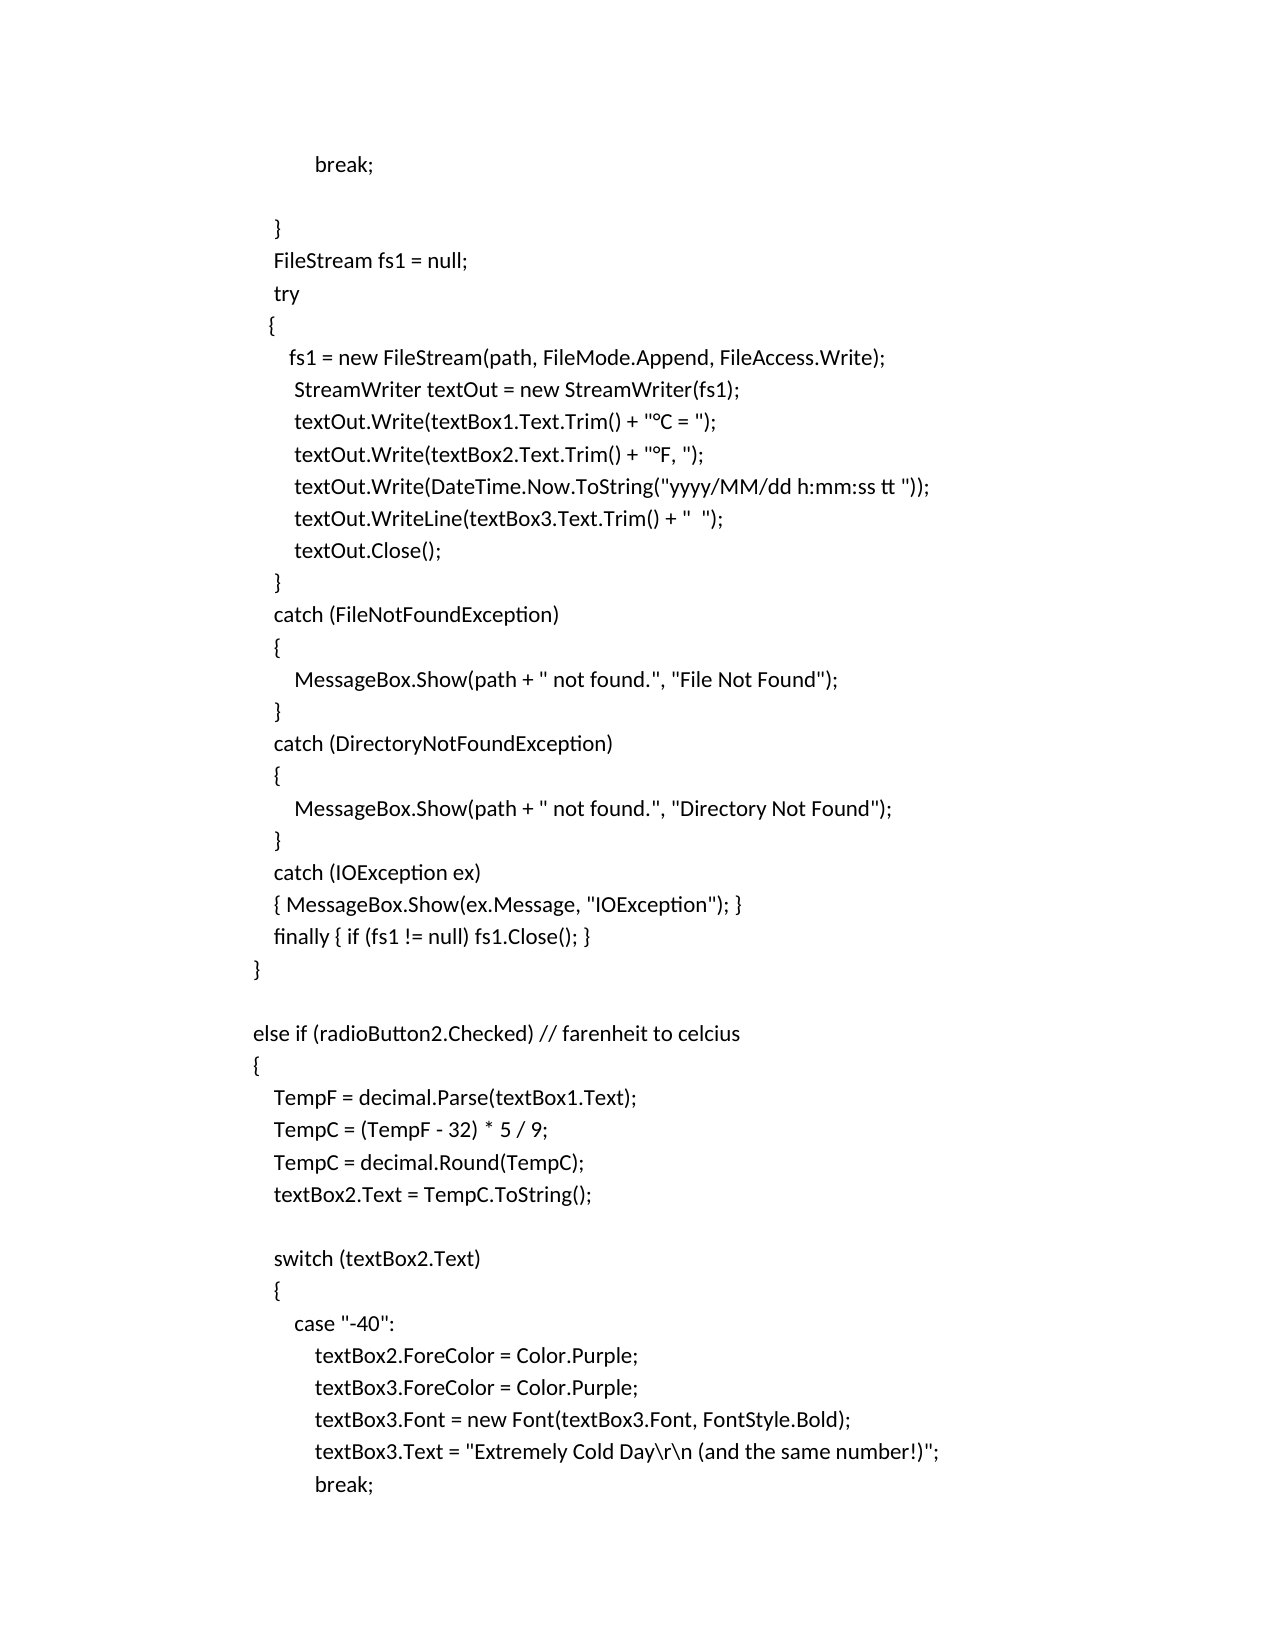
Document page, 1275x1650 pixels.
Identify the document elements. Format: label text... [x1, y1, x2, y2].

text { [150, 1277, 1125, 1304]
text break; [150, 1470, 1125, 1498]
text textOut.Write(textBox1.Text.Trim() + "°C = "); [150, 407, 1125, 436]
text textOut.WriteLine(textBox3.Text.Trim() + " "); [150, 504, 1125, 532]
text } [150, 568, 1125, 596]
text textOut.Write(DateTime.Now.ToString("yyyy/MM/dd h:mm:ss tt ")); [150, 472, 1125, 500]
text else if (radioButton2.Checked) // farenheit to celcius [150, 1019, 1125, 1047]
text textOut.Write(textBox2.Text.Trim() + "°F, "); [150, 440, 1125, 468]
text StreamWriter textOut = new StreamWriter(fs1); [150, 375, 1125, 403]
text { [150, 633, 1125, 661]
text TempF = decimal.Parse(textBox1.Text); [150, 1083, 1125, 1111]
text TempC = (TempF - 32) * 5 / 9; [150, 1116, 1125, 1144]
text } [150, 697, 1125, 725]
text } [150, 214, 1125, 242]
text switch (textBox2.Text) [150, 1244, 1125, 1272]
text case "-40": [150, 1309, 1125, 1337]
text textBox3.ForeColor = Color.Purple; [150, 1373, 1125, 1401]
text { [150, 762, 1125, 789]
text } [150, 826, 1125, 854]
text textBox3.Font = new Font(textBox3.Font, FontStyle.Bold); [150, 1405, 1125, 1433]
text textBox2.Text = TempC.ToString(); [150, 1180, 1125, 1208]
text fs1 = new FileStream(path, FileMode.Append, FileAccess.Write); [150, 343, 1125, 371]
text finally { if (fs1 != null) fs1.Close(); } [150, 922, 1125, 951]
text try [150, 279, 1125, 307]
text textBox2.ForeColor = Color.Purple; [150, 1341, 1125, 1369]
text } [150, 955, 1125, 983]
text { [150, 311, 1125, 339]
text MessageBox.Show(path + " not found.", "File Not Found"); [150, 665, 1125, 693]
text catch (IOException ex) [150, 858, 1125, 886]
text { MessageBox.Show(ex.Message, "IOException"); } [150, 890, 1125, 918]
text break; [150, 150, 1125, 178]
text textOut.Close(); [150, 536, 1125, 564]
text { [150, 1051, 1125, 1079]
text textBox3.Text = "Extremely Cold Day\r\n (and the same number!)"; [150, 1437, 1125, 1466]
text catch (DirectoryNotFoundException) [150, 729, 1125, 757]
text MessageBox.Show(path + " not found.", "Directory Not Found"); [150, 794, 1125, 822]
text catch (FileNotFoundException) [150, 601, 1125, 629]
text FileStream fs1 = null; [150, 247, 1125, 274]
text TempC = decimal.Round(TempC); [150, 1148, 1125, 1176]
